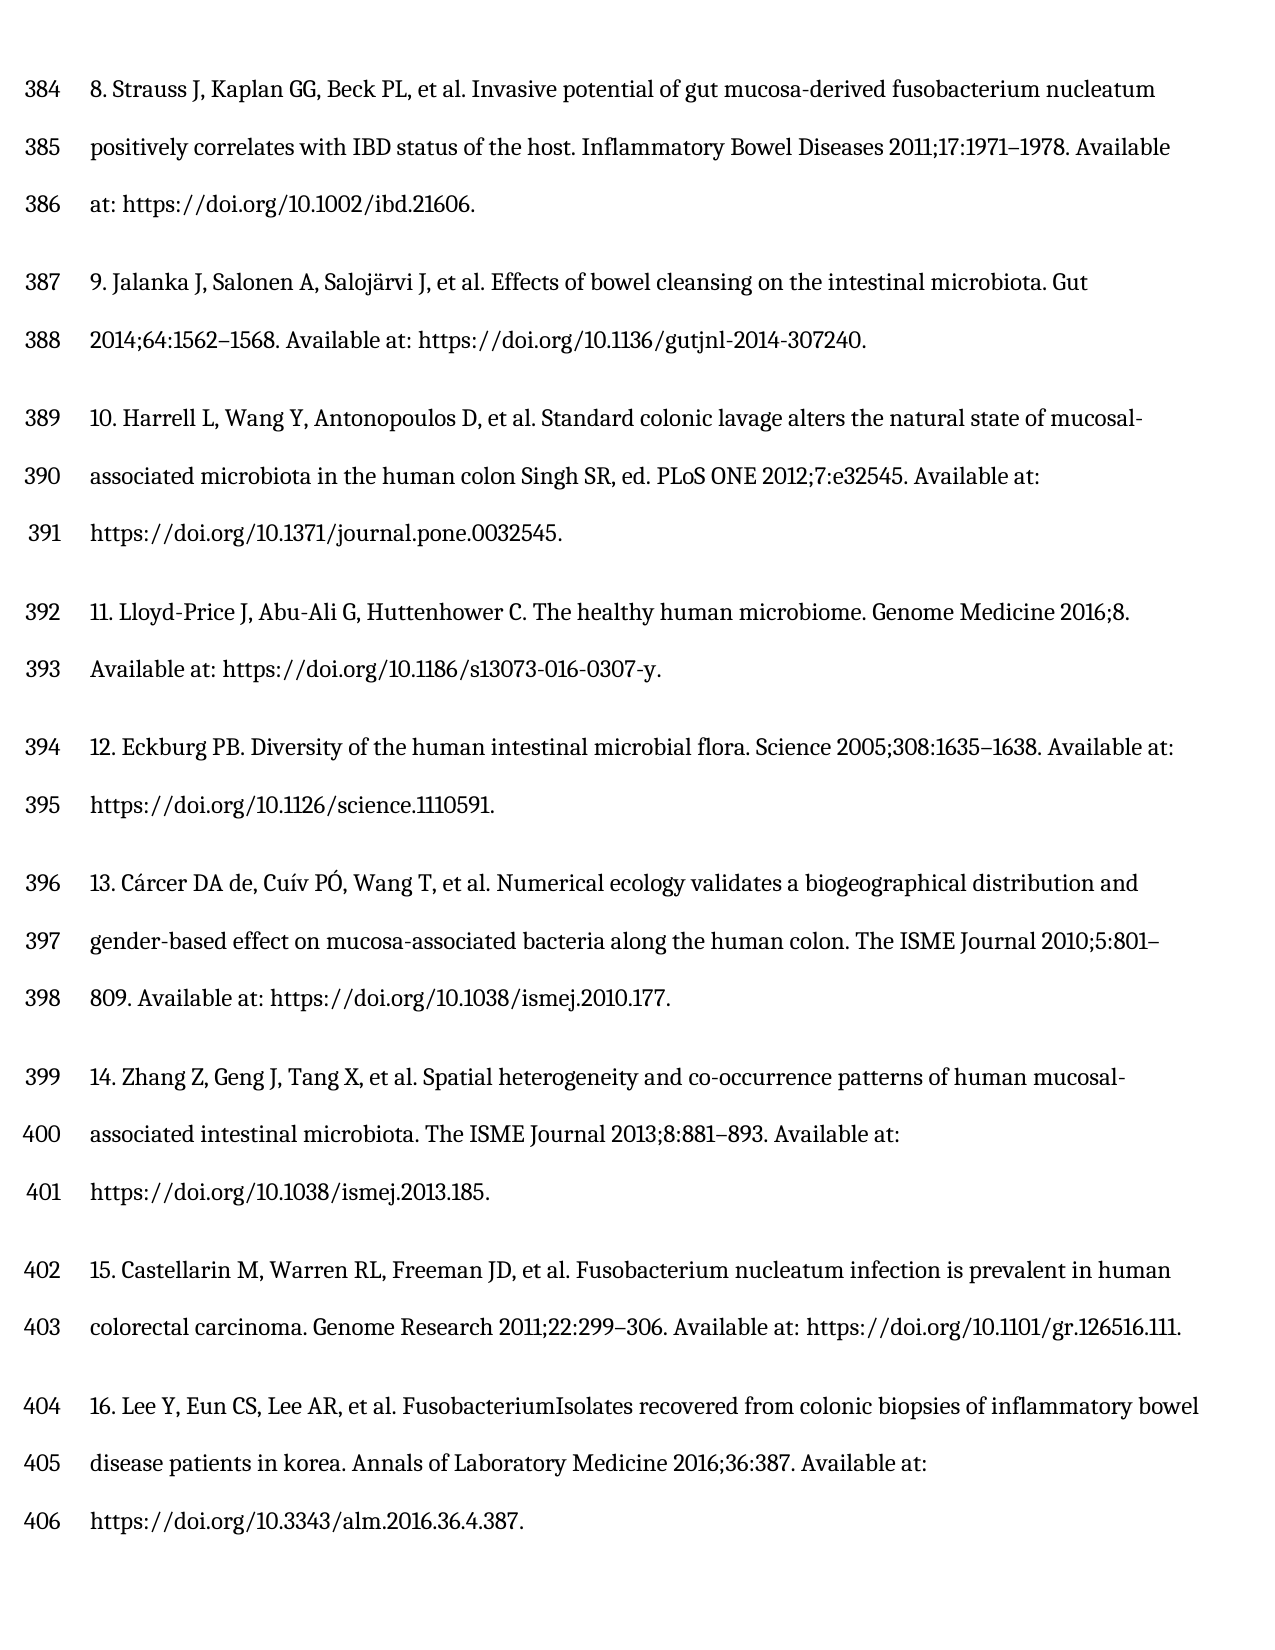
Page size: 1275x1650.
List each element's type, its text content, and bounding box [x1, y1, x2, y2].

text 12. Eckburg PB. Diversity of the human intestinal microbial flora. Science 2005;308:1635–1638. Available at: https://doi.org/10.1126/science.1110591. [90, 733, 1200, 819]
text 16. Lee Y, Eun CS, Lee AR, et al. FusobacteriumIsolates recovered from colonic biopsies of inflammatory bowel disease patients in korea. Annals of Laboratory Medicine 2016;36:387. Available at: https://doi.org/10.3343/alm.2016.36.4.387. [90, 1392, 1200, 1535]
text 10. Harrell L, Wang Y, Antonopoulos D, et al. Standard colonic lavage alters the natural state of mucosal-associated microbiota in the human colon Singh SR, ed. PLoS ONE 2012;7:e32545. Available at: https://doi.org/10.1371/journal.pone.0032545. [90, 404, 1200, 548]
text 13. Cárcer DA de, Cuív PÓ, Wang T, et al. Numerical ecology validates a biogeographical distribution and gender-based effect on mucosa-associated bacteria along the human colon. The ISME Journal 2010;5:801–809. Available at: https://doi.org/10.1038/ismej.2010.177. [90, 869, 1200, 1013]
text 11. Lloyd-Price J, Abu-Ali G, Huttenhower C. The healthy human microbiome. Genome Medicine 2016;8. Available at: https://doi.org/10.1186/s13073-016-0307-y. [90, 597, 1200, 684]
text 14. Zhang Z, Geng J, Tang X, et al. Spatial heterogeneity and co-occurrence patterns of human mucosal-associated intestinal microbiota. The ISME Journal 2013;8:881–893. Available at: https://doi.org/10.1038/ismej.2013.185. [90, 1062, 1200, 1206]
text 15. Castellarin M, Warren RL, Freeman JD, et al. Fusobacterium nucleatum infection is prevalent in human colorectal carcinoma. Genome Research 2011;22:299–306. Available at: https://doi.org/10.1101/gr.126516.111. [90, 1256, 1200, 1342]
text 8. Strauss J, Kaplan GG, Beck PL, et al. Invasive potential of gut mucosa-derived fusobacterium nucleatum positively correlates with IBD status of the host. Inflammatory Bowel Diseases 2011;17:1971–1978. Available at: https://doi.org/10.1002/ibd.21606. [90, 75, 1200, 219]
text 9. Jalanka J, Salonen A, Salojärvi J, et al. Effects of bowel cleansing on the intestinal microbiota. Gut 2014;64:1562–1568. Available at: https://doi.org/10.1136/gutjnl-2014-307240. [90, 268, 1200, 354]
